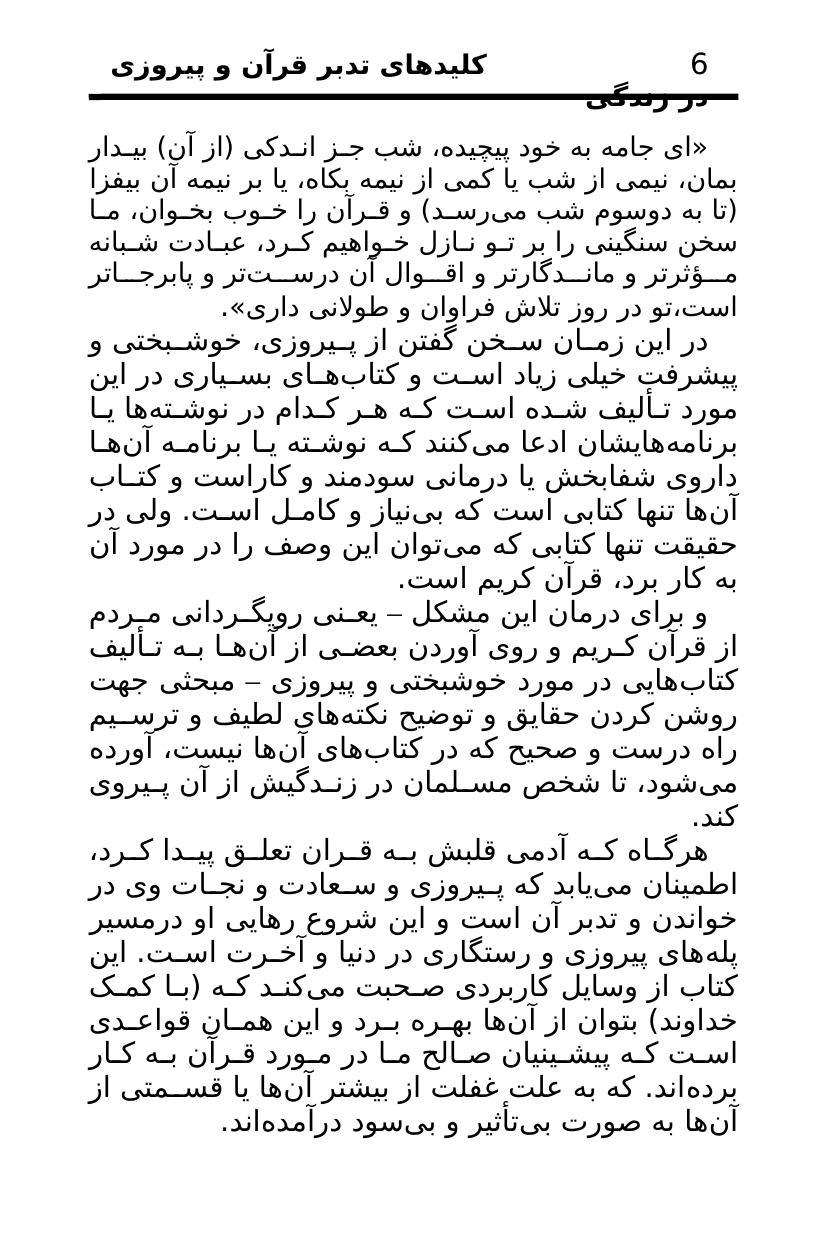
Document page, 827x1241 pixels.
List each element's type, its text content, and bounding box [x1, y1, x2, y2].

text در این زمان سخن گفتن از پیروزی، خوشبختی و پیشرفت خیلی زیاد است و کتاب‌های بسیاری در این مورد تألیف شده است که هر کدام در نوشته‌ها یا برنامه‌هایشان ادعا می‌کنند که نوشته یا برنامه آن‌ها داروی شفابخش یا درمانی سودمند و کاراست و کتاب آن‌ها تنها کتابی است که بی‌نیاز و کامل است. ولی در حقیقت تنها کتابی که می‌توان این وصف را در مورد آن به کار برد، قرآن کریم است. [89, 323, 738, 595]
text «ای جامه به خود پیچیده، شب جز اندکی (از آن) بیدار بمان، نیمی از شب یا کمی از نیمه بکاه، یا بر نیمه آن بیفزا (تا به دوسوم شب می‌رسد) و قرآن را خوب بخوان، ما سخن سنگینی را بر تو نازل خواهیم کرد، عبادت شبانه مؤثرتر و ماندگارتر و اقوال آن درست‌تر و پابرجاتر است،تو در روز تلاش فراوان و طولانی داری». [89, 132, 738, 323]
text هرگاه که آدمی قلبش به قران تعلق پیدا کرد، اطمینان می‌یابد که پیروزی و سعادت و نجات وی در خواندن و تدبر آن است و این شروع‌ رهایی او درمسیر پله‌های پیروزی و رستگاری در دنیا و آخرت است. این کتاب از وسایل کاربردی صحبت می‌کند که (با کمک خداوند) بتوان از آن‌ها بهره برد و این همان قواعدی است که پیشینیان صالح ما در مورد قرآن به کار برده‌اند. که به علت غفلت از بیشتر آن‌ها یا قسمتی از آن‌ها به صورت بی‌تأثیر و بی‌سود درآمده‌اند. [89, 833, 738, 1139]
text و برای درمان این مشکل – یعنی رویگردانی مردم از قرآن کریم و روی آوردن بعضی از آن‌ها به تألیف کتاب‌هایی در مورد خوشبختی و پیروزی – مبحثی جهت روشن کردن حقایق و توضیح نکته‌های لطیف و ترسیم راه درست و صحیح که در کتاب‌های آن‌ها نیست، آورده می‌شود، تا شخص مسلمان در زندگیش از آن پیروی کند. [89, 595, 738, 833]
